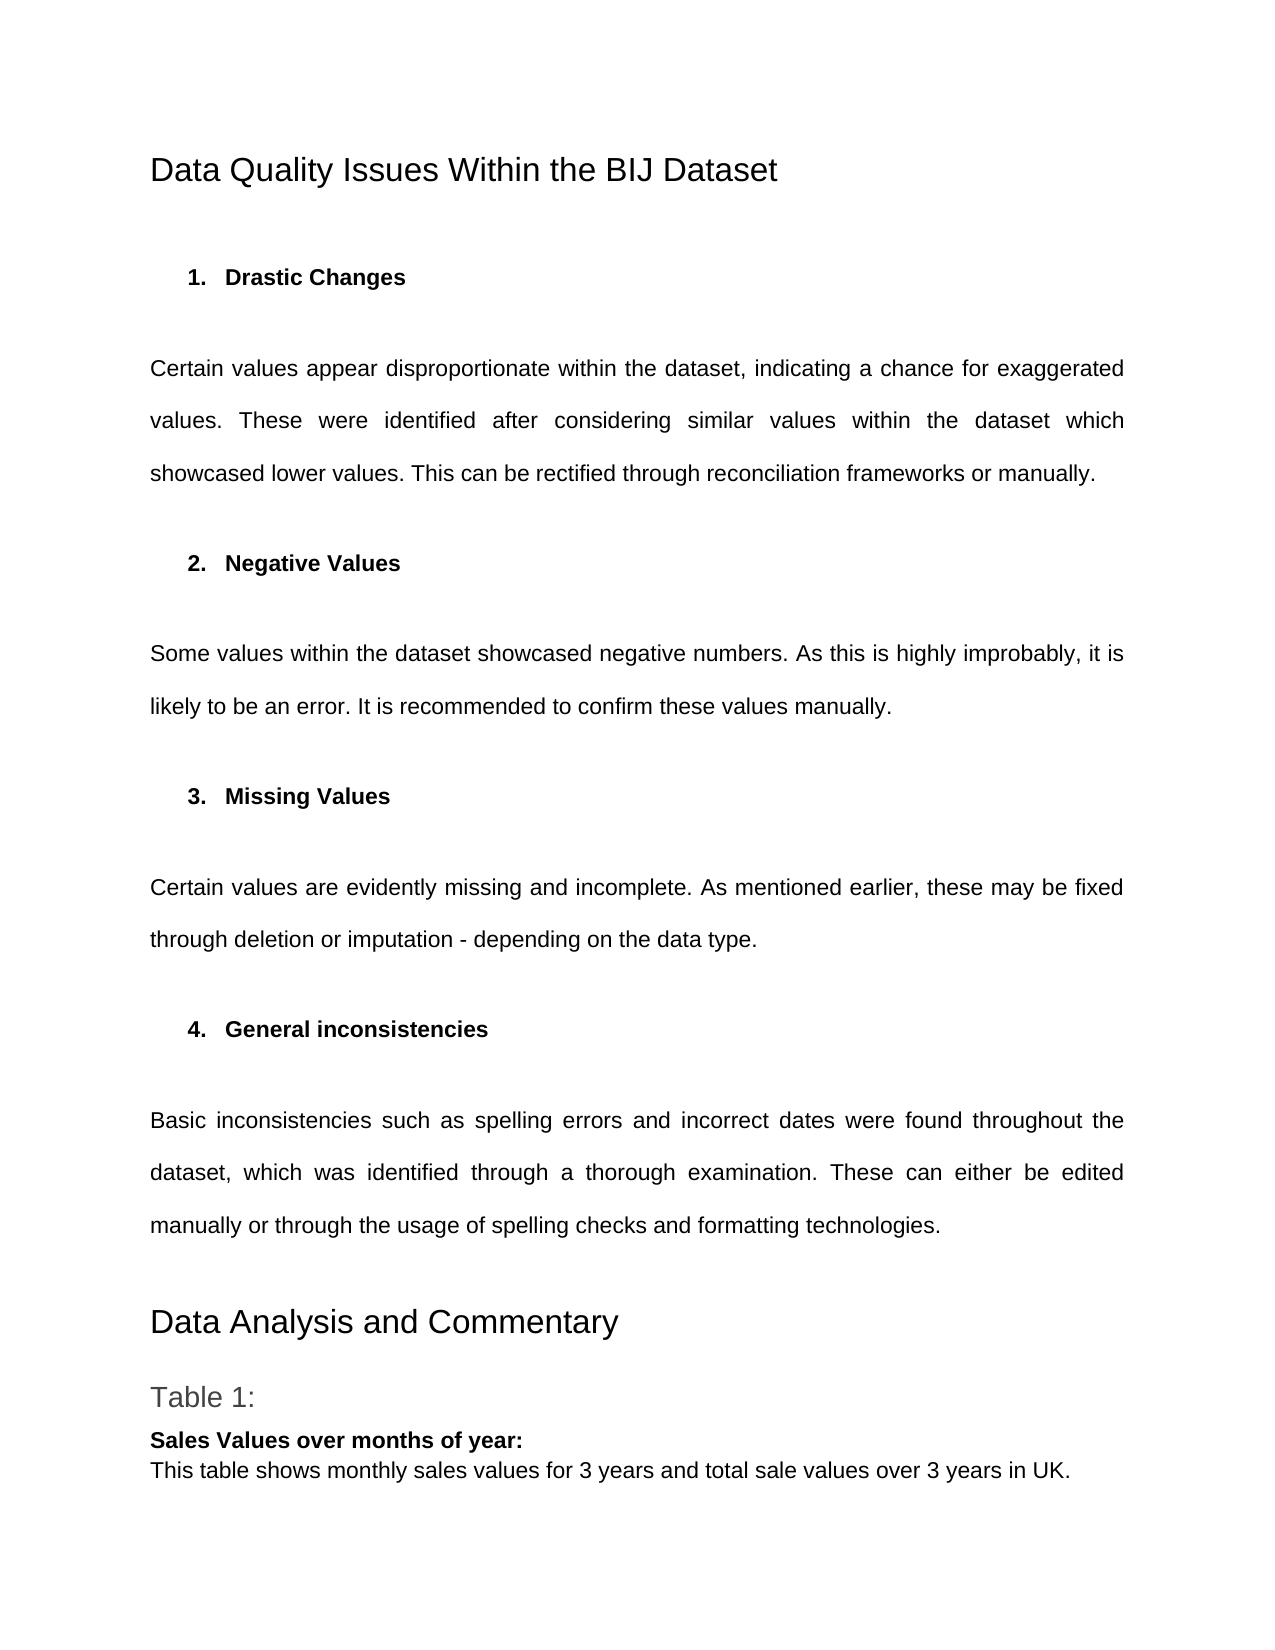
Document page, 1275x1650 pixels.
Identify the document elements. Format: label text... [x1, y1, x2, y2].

list General inconsistencies [187, 1016, 1125, 1043]
list Drastic Changes [187, 264, 1125, 291]
list Negative Values [187, 550, 1125, 577]
subtitle Table 1: [150, 1380, 1125, 1413]
list Missing Values [187, 783, 1125, 810]
text Some values within the dataset showcased negative numbers. As this is highly improbably, it is likely to be an error. It is recommended to confirm these values manually. [150, 640, 1125, 719]
text This table shows monthly sales values for 3 years and total sale values over 3 years in UK. [150, 1457, 1125, 1483]
subtitle Data Analysis and Commentary [150, 1302, 1125, 1341]
text Certain values appear disproportionate within the dataset, indicating a chance for exaggerated values. These were identified after considering similar values within the dataset which showcased lower values. This can be rectified through reconciliation frameworks or manually. [150, 354, 1125, 486]
text Sales Values over months of year: [150, 1427, 1125, 1453]
subtitle Data Quality Issues Within the BIJ Dataset [150, 150, 1125, 188]
text Certain values are evidently missing and incomplete. As mentioned earlier, these may be fixed through deletion or imputation - depending on the data type. [150, 873, 1125, 953]
text Basic inconsistencies such as spelling errors and incorrect dates were found throughout the dataset, which was identified through a thorough examination. These can either be edited manually or through the usage of spelling checks and formatting technologies. [150, 1107, 1125, 1238]
